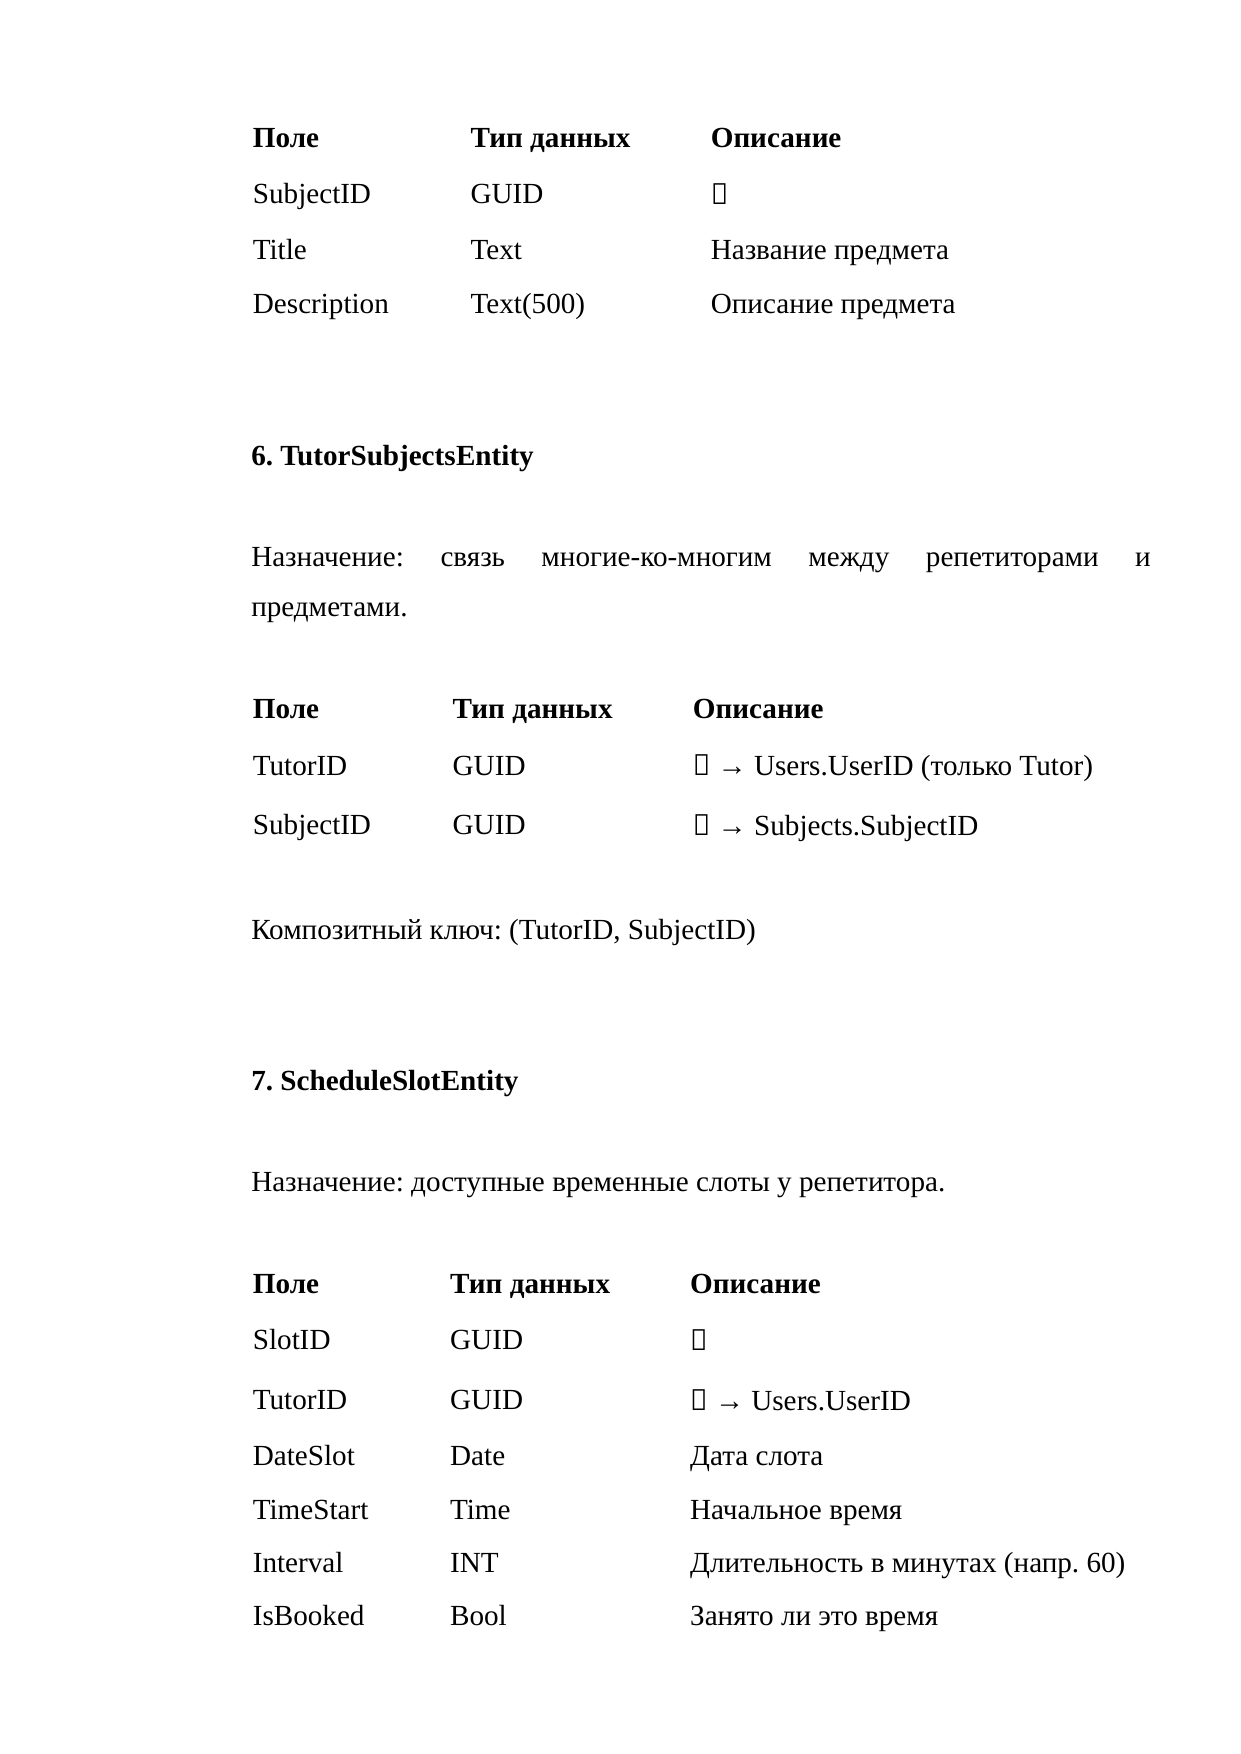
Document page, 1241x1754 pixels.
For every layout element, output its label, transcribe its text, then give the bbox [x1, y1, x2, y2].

table_cell SubjectID [177, 171, 395, 231]
text 6. TutorSubjectsEntity [251, 438, 1152, 472]
table_cell Text(500) [395, 284, 635, 338]
table_cell Занято ли это время [615, 1597, 1132, 1633]
text 7. ScheduleSlotEntity [251, 1063, 1152, 1097]
table_cell 🔗 → Subjects.SubjectID [617, 803, 1122, 862]
table_cell Time [375, 1490, 614, 1543]
table_cell 🔗 → Users.UserID (только Tutor) [617, 743, 1122, 803]
table_cell TimeStart [177, 1490, 374, 1543]
table_cell Название предмета [635, 231, 962, 284]
table_header Тип данных [377, 690, 617, 743]
table_header Поле [177, 118, 395, 171]
table_cell GUID [375, 1378, 614, 1437]
table_cell TutorID [177, 1378, 374, 1437]
text Назначение: доступные временные слоты у репетитора. [251, 1164, 1152, 1197]
table_header Описание [615, 1265, 1132, 1318]
table_cell SubjectID [177, 803, 377, 862]
table_header Описание [617, 690, 1122, 743]
table_cell Date [375, 1437, 614, 1490]
table_cell Interval [177, 1544, 374, 1597]
table_cell INT [375, 1544, 614, 1597]
table_cell Description [177, 284, 395, 338]
table_cell 🔑 [635, 171, 962, 231]
table_cell GUID [395, 171, 635, 231]
table_cell Дата слота [615, 1437, 1132, 1490]
table_cell IsBooked [177, 1597, 374, 1633]
table_cell Bool [375, 1597, 614, 1633]
table_cell Описание предмета [635, 284, 962, 338]
table_cell Text [395, 231, 635, 284]
table_header Поле [177, 1265, 374, 1318]
table_cell Title [177, 231, 395, 284]
table_cell 🔑 [615, 1318, 1132, 1377]
table_cell GUID [377, 803, 617, 862]
table_header Поле [177, 690, 377, 743]
table_cell DateSlot [177, 1437, 374, 1490]
text Назначение: связь многие-ко-многим между репетиторами и предметами. [251, 539, 1152, 623]
table_cell Начальное время [615, 1490, 1132, 1543]
table_cell GUID [377, 743, 617, 803]
table_header Тип данных [375, 1265, 614, 1318]
table_header Описание [635, 118, 962, 171]
table_cell 🔗 → Users.UserID [615, 1378, 1132, 1437]
table_cell TutorID [177, 743, 377, 803]
text Композитный ключ: (TutorID, SubjectID) [251, 912, 1152, 946]
table_cell GUID [375, 1318, 614, 1377]
table_header Тип данных [395, 118, 635, 171]
table_cell Длительность в минутах (напр. 60) [615, 1544, 1132, 1597]
table_cell SlotID [177, 1318, 374, 1377]
